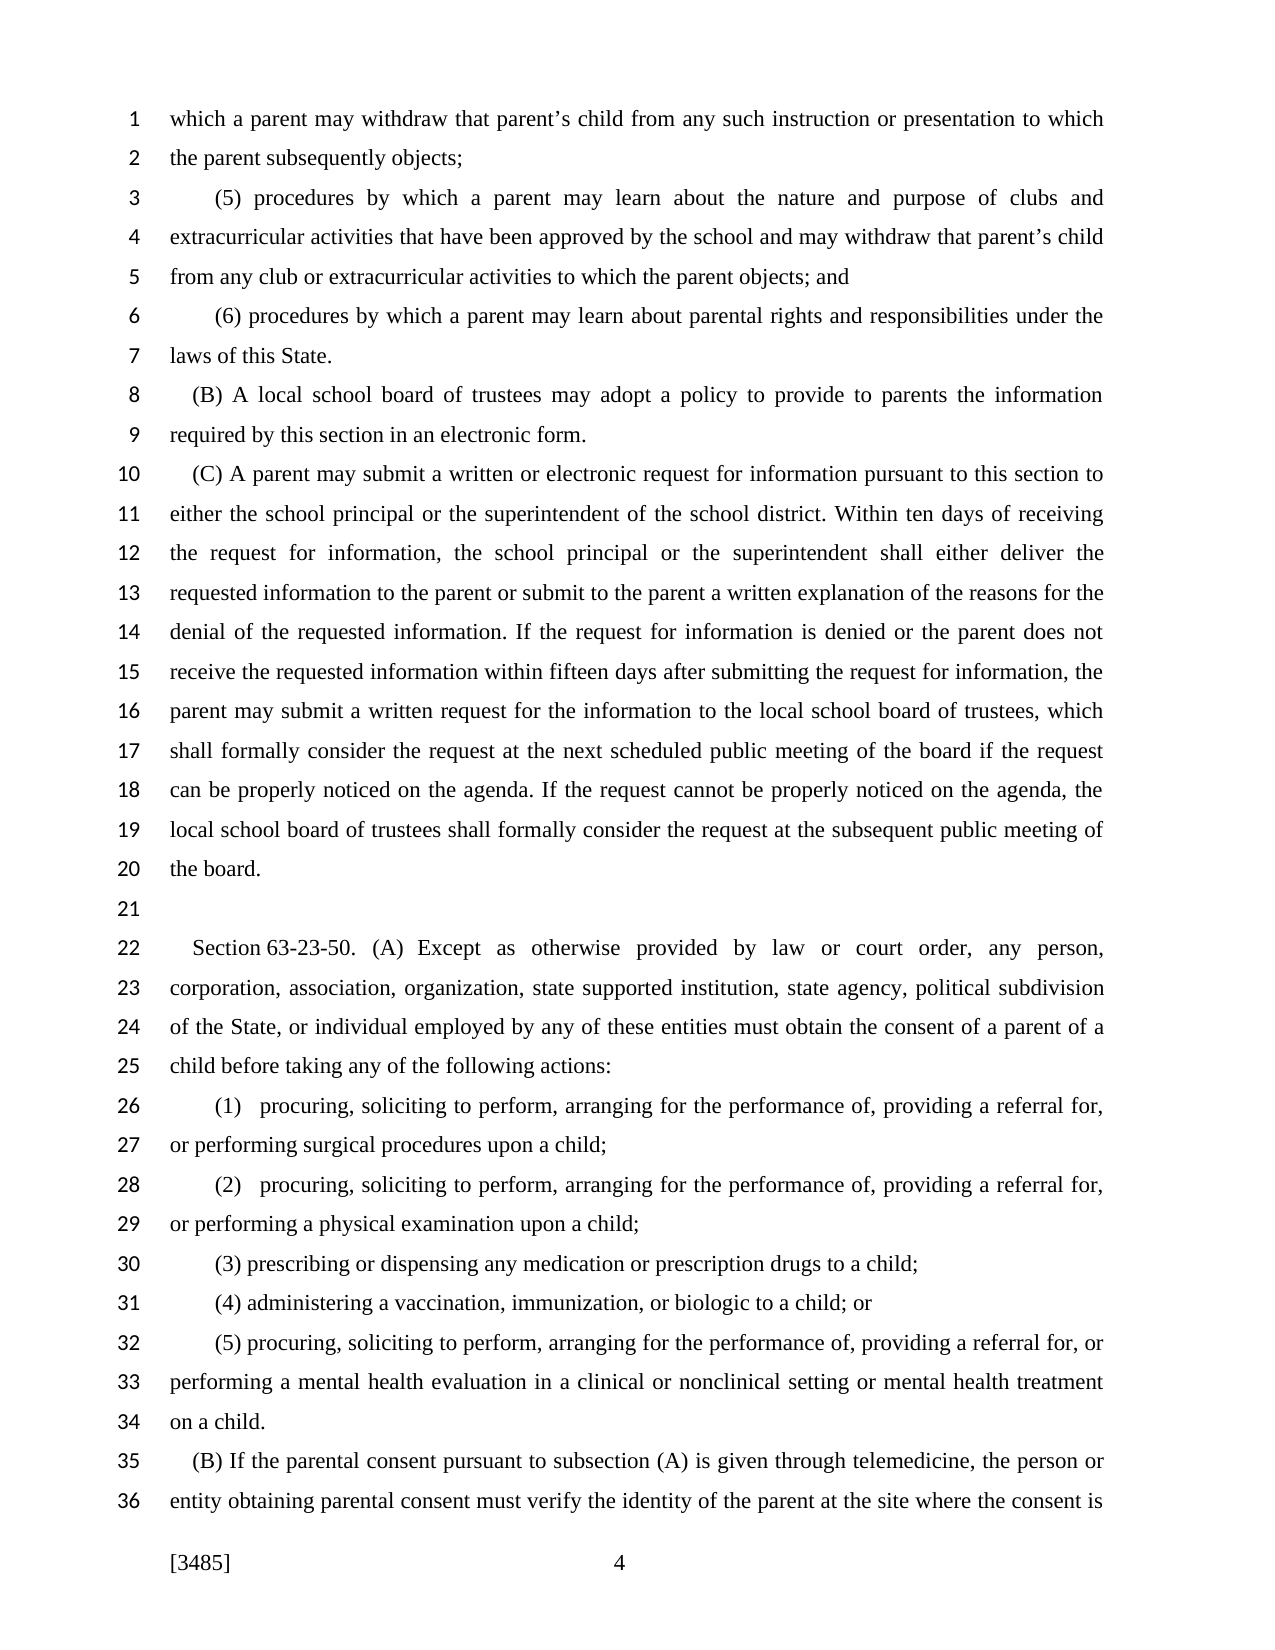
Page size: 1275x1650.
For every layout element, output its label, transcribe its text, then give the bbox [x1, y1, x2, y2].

text (1) procuring, soliciting to perform, arranging for the performance of, providing a referral for, or performing surgical procedures upon a child; [169, 1092, 1106, 1158]
text (3) prescribing or dispensing any medication or prescription drugs to a child; [169, 1250, 1106, 1276]
text (2) procuring, soliciting to perform, arranging for the performance of, providing a referral for, or performing a physical examination upon a child; [169, 1171, 1106, 1237]
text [169, 105, 1106, 171]
text (5) procuring, soliciting to perform, arranging for the performance of, providing a referral for, or performing a mental health evaluation in a clinical or nonclinical setting or mental health treatment on a child. [169, 1329, 1106, 1434]
text (4) administering a vaccination, immunization, or biologic to a child; or [169, 1289, 1106, 1316]
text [169, 1447, 1106, 1513]
text (6) procedures by which a parent may learn about parental rights and responsibilities under the laws of this State. [169, 302, 1106, 368]
text (B) A local school board of trustees may adopt a policy to provide to parents the information required by this section in an electronic form. [169, 381, 1106, 447]
text (5) procedures by which a parent may learn about the nature and purpose of clubs and extracurricular activities that have been approved by the school and may withdraw that parent’s child from any club or extracurricular activities to which the parent objects; and [169, 184, 1106, 289]
text (C) A parent may submit a written or electronic request for information pursuant to this section to either the school principal or the superintendent of the school district. Within ten days of receiving the request for information, the school principal or the superintendent shall either deliver the requested information to the parent or submit to the parent a written explanation of the reasons for the denial of the requested information. If the request for information is denied or the parent does not receive the requested information within fifteen days after submitting the request for information, the parent may submit a written request for the information to the local school board of trustees, which shall formally consider the request at the next scheduled public meeting of the board if the request can be properly noticed on the agenda. If the request cannot be properly noticed on the agenda, the local school board of trustees shall formally consider the request at the subsequent public meeting of the board. [169, 460, 1106, 881]
text Section 63‑23‑50. (A) Except as otherwise provided by law or court order, any person, corporation, association, organization, state supported institution, state agency, political subdivision of the State, or individual employed by any of these entities must obtain the consent of a parent of a child before taking any of the following actions: [169, 934, 1106, 1079]
